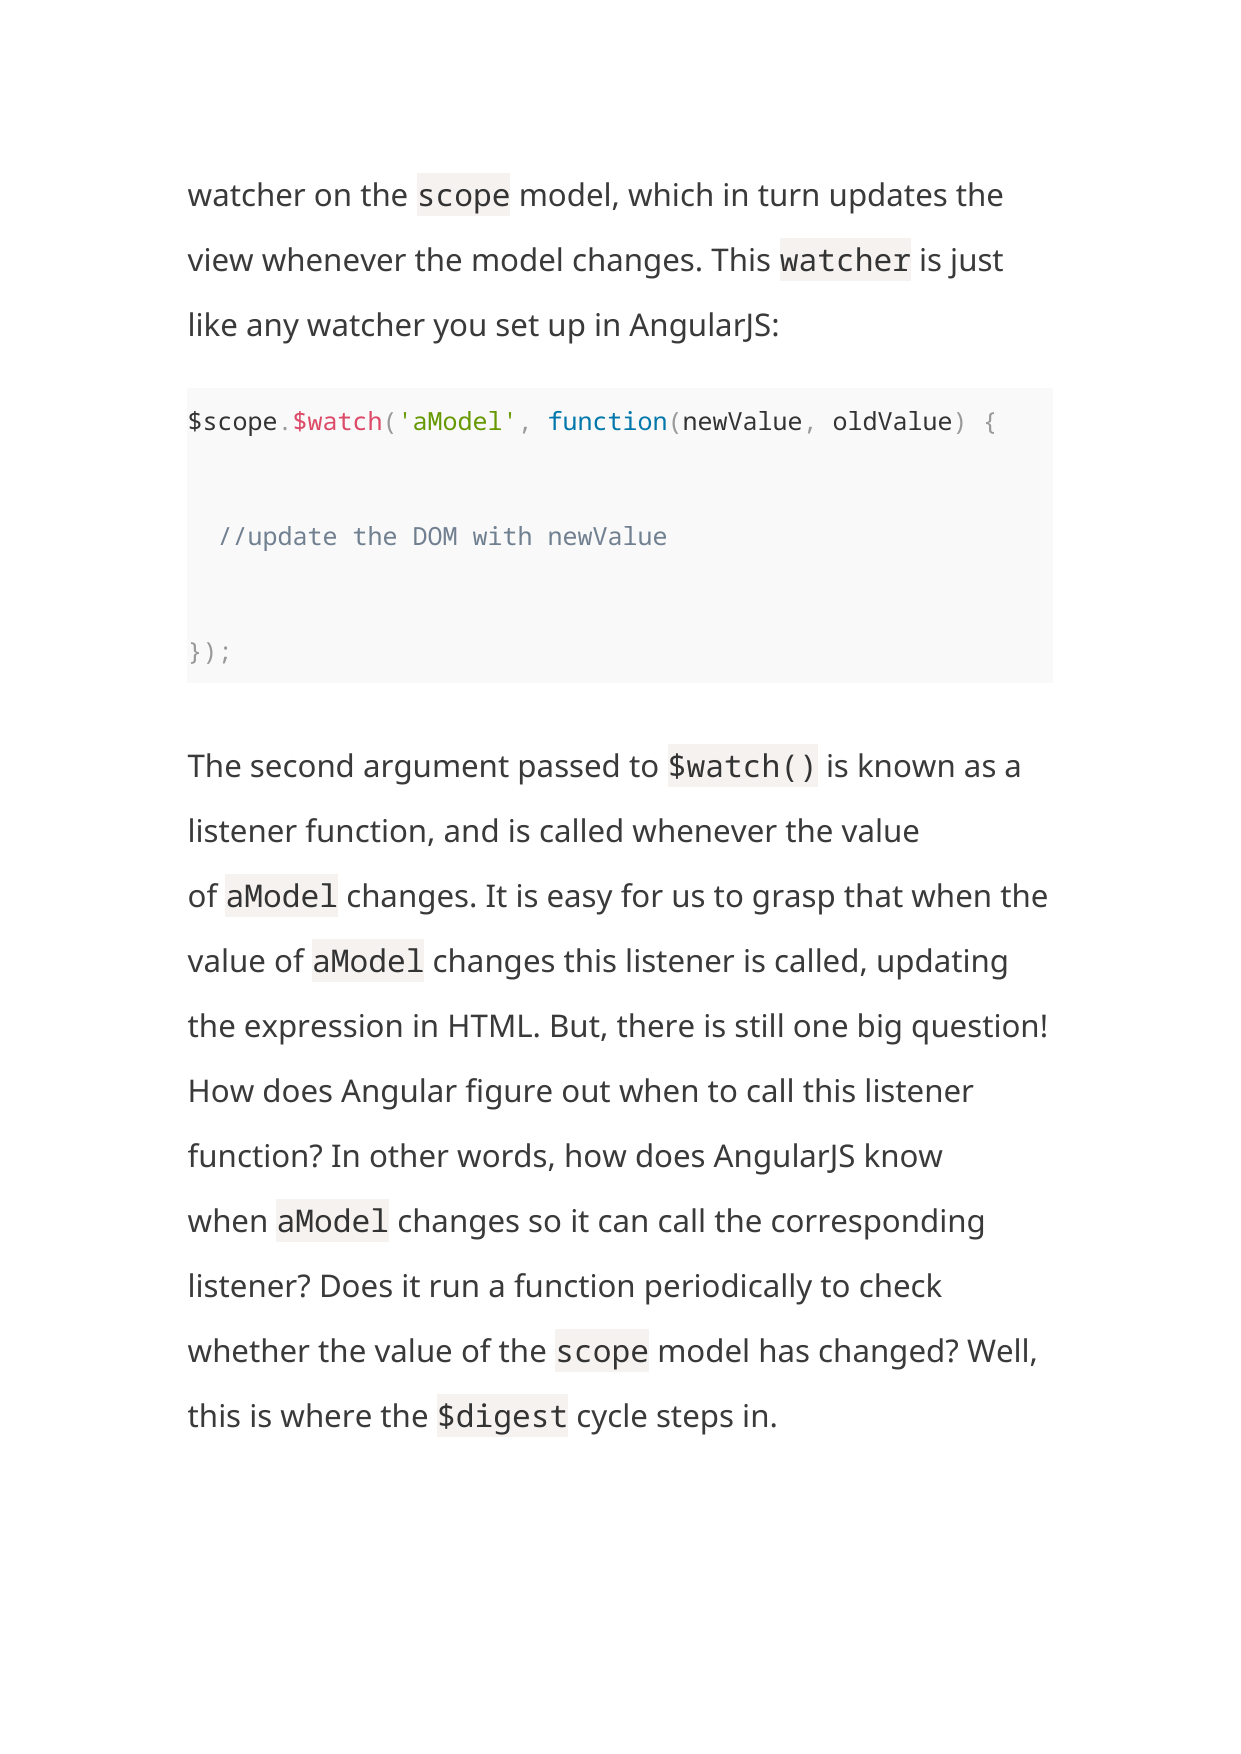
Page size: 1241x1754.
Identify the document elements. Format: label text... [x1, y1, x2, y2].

text The second argument passed to $watch() is known as a listener function, and is called whenever the value of aModel changes. It is easy for us to grasp that when the value of aModel changes this listener is called, updating the expression in HTML. But, there is still one big question! How does Angular figure out when to call this listener function? In other words, how does AngularJS know when aModel changes so it can call the corresponding listener? Does it run a function periodically to check whether the value of the scope model has changed? Well, this is where the $digest cycle steps in. [187, 733, 1053, 1448]
text }); [187, 618, 1053, 683]
text $scope.$watch('aModel', function(newValue, oldValue) { [187, 388, 1053, 453]
text //update the DOM with newValue [187, 503, 1053, 568]
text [187, 162, 1053, 357]
